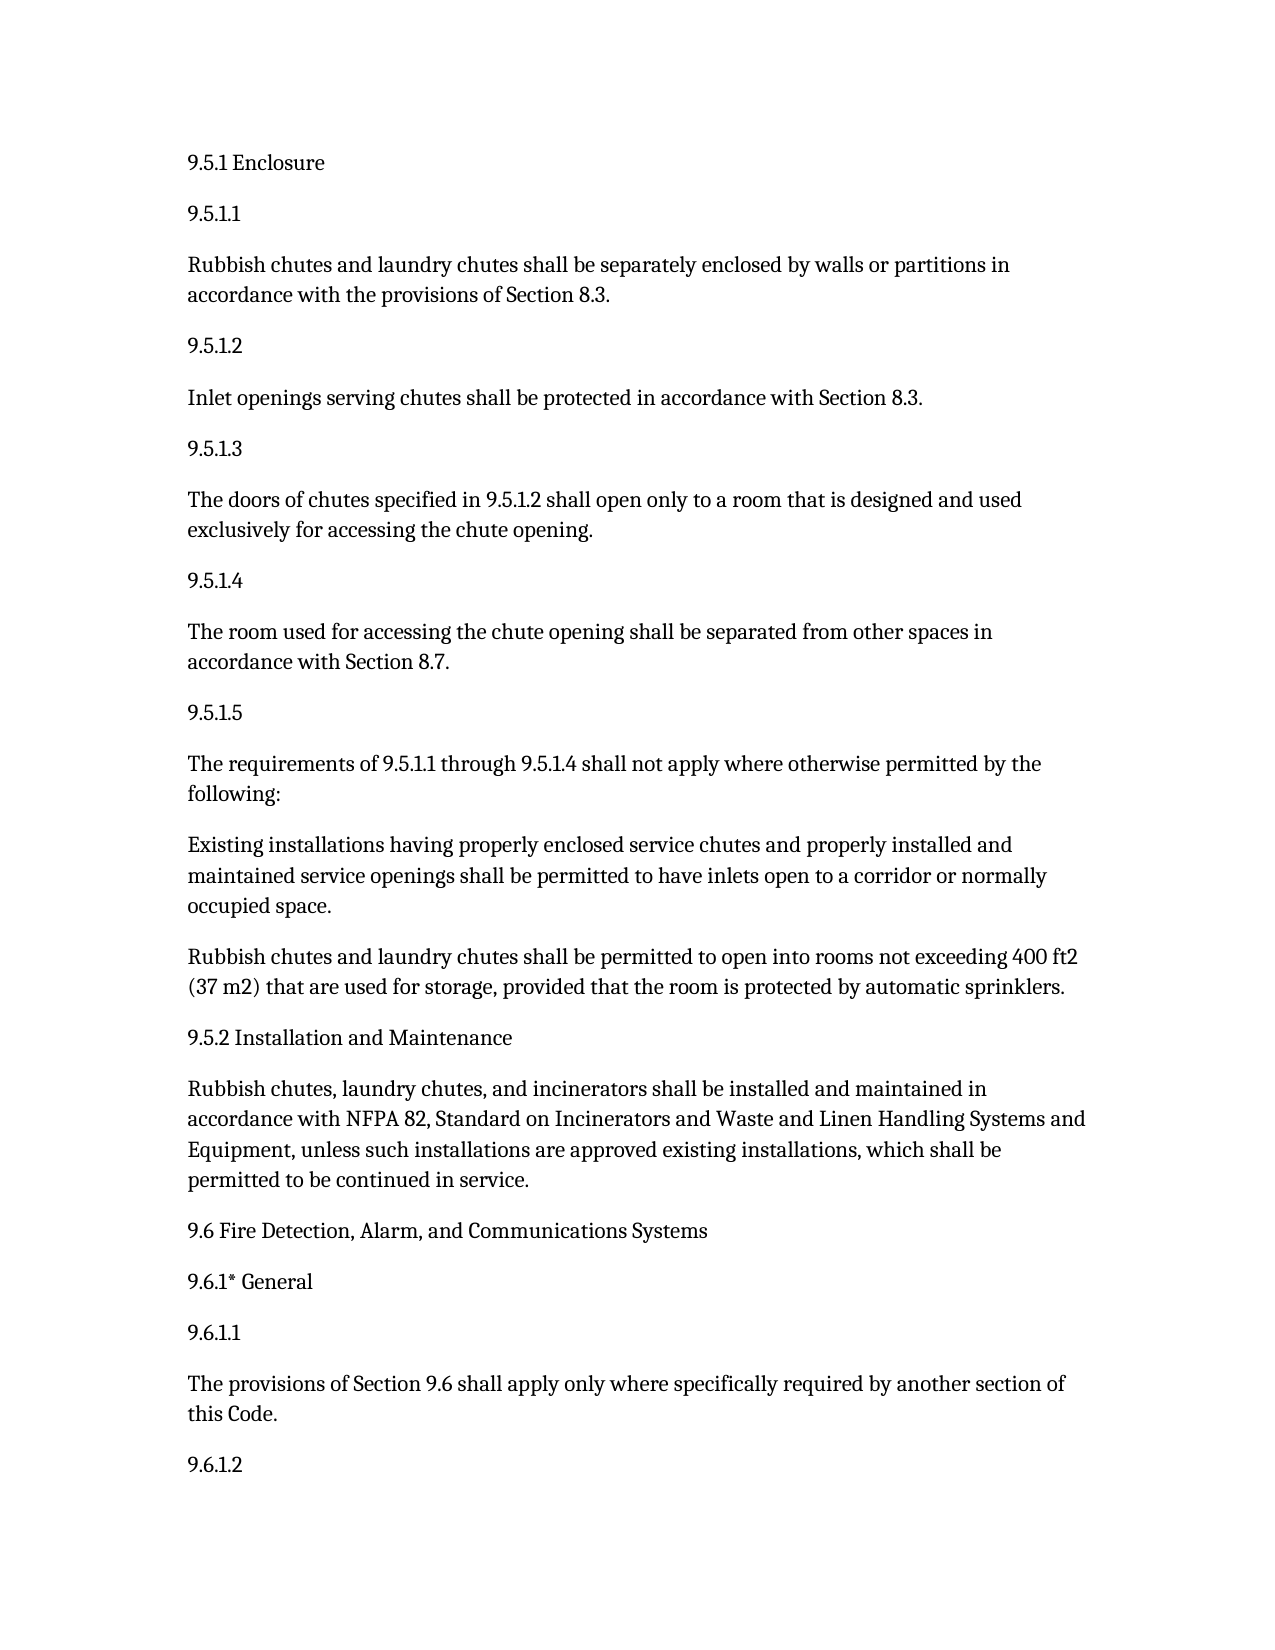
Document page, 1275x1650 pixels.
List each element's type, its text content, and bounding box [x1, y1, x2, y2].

text Inlet openings serving chutes shall be protected in accordance with Section 8.3. [187, 384, 1087, 411]
text 9.5.1.2 [187, 333, 1087, 360]
text 9.6 Fire Detection, Alarm, and Communications Systems [187, 1218, 1087, 1244]
text 9.6.1.2 [187, 1452, 1087, 1478]
text The provisions of Section 9.6 shall apply only where specifically required by another section of this Code. [187, 1371, 1087, 1427]
text The requirements of 9.5.1.1 through 9.5.1.4 shall not apply where otherwise permitted by the following: [187, 751, 1087, 808]
text 9.5.2 Installation and Maintenance [187, 1025, 1087, 1051]
text Rubbish chutes and laundry chutes shall be permitted to open into rooms not exceeding 400 ft2 (37 m2) that are used for storage, provided that the room is protected by automatic sprinklers. [187, 944, 1087, 1000]
text 9.6.1* General [187, 1269, 1087, 1295]
text 9.5.1.1 [187, 201, 1087, 227]
text The room used for accessing the chute opening shall be separated from other spaces in accordance with Section 8.7. [187, 619, 1087, 675]
text Rubbish chutes and laundry chutes shall be separately enclosed by walls or partitions in accordance with the provisions of Section 8.3. [187, 252, 1087, 309]
text 9.5.1.4 [187, 568, 1087, 594]
text 9.5.1.5 [187, 700, 1087, 726]
text 9.5.1.3 [187, 435, 1087, 462]
text Rubbish chutes, laundry chutes, and incinerators shall be installed and maintained in accordance with NFPA 82, Standard on Incinerators and Waste and Linen Handling Systems and Equipment, unless such installations are approved existing installations, which shall be permitted to be continued in service. [187, 1076, 1087, 1193]
text 9.5.1 Enclosure [187, 150, 1087, 176]
text The doors of chutes specified in 9.5.1.2 shall open only to a room that is designed and used exclusively for accessing the chute opening. [187, 486, 1087, 543]
text Existing installations having properly enclosed service chutes and properly installed and maintained service openings shall be permitted to have inlets open to a corridor or normally occupied space. [187, 832, 1087, 919]
text 9.6.1.1 [187, 1320, 1087, 1346]
